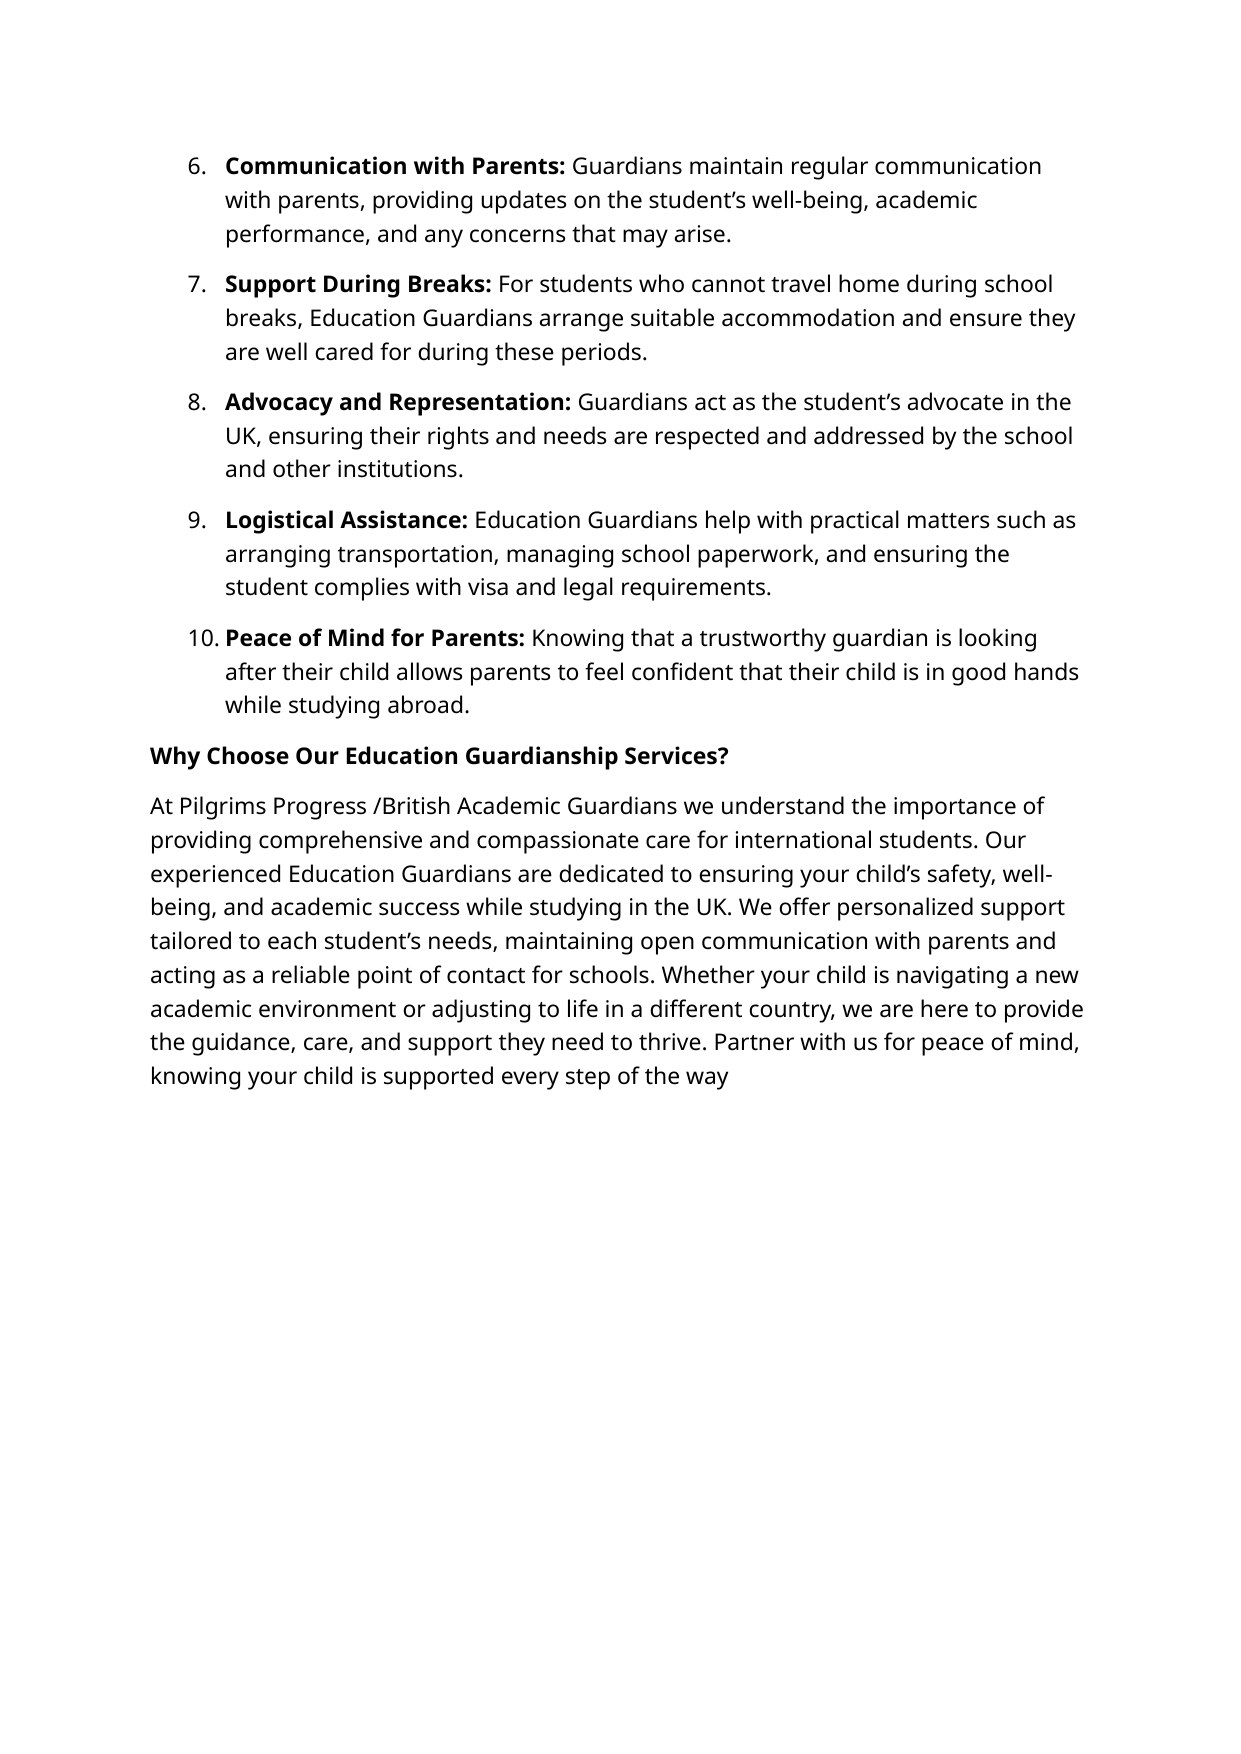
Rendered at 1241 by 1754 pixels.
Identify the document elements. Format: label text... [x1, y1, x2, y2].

list Advocacy and Representation: Guardians act as the student’s advocate in the UK, ensuring their rights and needs are respected and addressed by the school and other institutions. [187, 386, 1090, 484]
list Support During Breaks: For students who cannot travel home during school breaks, Education Guardians arrange suitable accommodation and ensure they are well cared for during these periods. [187, 268, 1090, 367]
text Why Choose Our Education Guardianship Services? [150, 739, 1090, 771]
list Communication with Parents: Guardians maintain regular communication with parents, providing updates on the student’s well-being, academic performance, and any concerns that may arise. [187, 150, 1090, 249]
list Peace of Mind for Parents: Knowing that a trustworthy guardian is looking after their child allows parents to feel confident that their child is in good hands while studying abroad. [187, 622, 1090, 720]
list Logistical Assistance: Education Guardians help with practical matters such as arranging transportation, managing school paperwork, and ensuring the student complies with visa and legal requirements. [187, 504, 1090, 602]
text At Pilgrims Progress /British Academic Guardians we understand the importance of providing comprehensive and compassionate care for international students. Our experienced Education Guardians are dedicated to ensuring your child’s safety, well-being, and academic success while studying in the UK. We offer personalized support tailored to each student’s needs, maintaining open communication with parents and acting as a reliable point of contact for schools. Whether your child is navigating a new academic environment or adjusting to life in a different country, we are here to provide the guidance, care, and support they need to thrive. Partner with us for peace of mind, knowing your child is supported every step of the way [150, 790, 1090, 1091]
